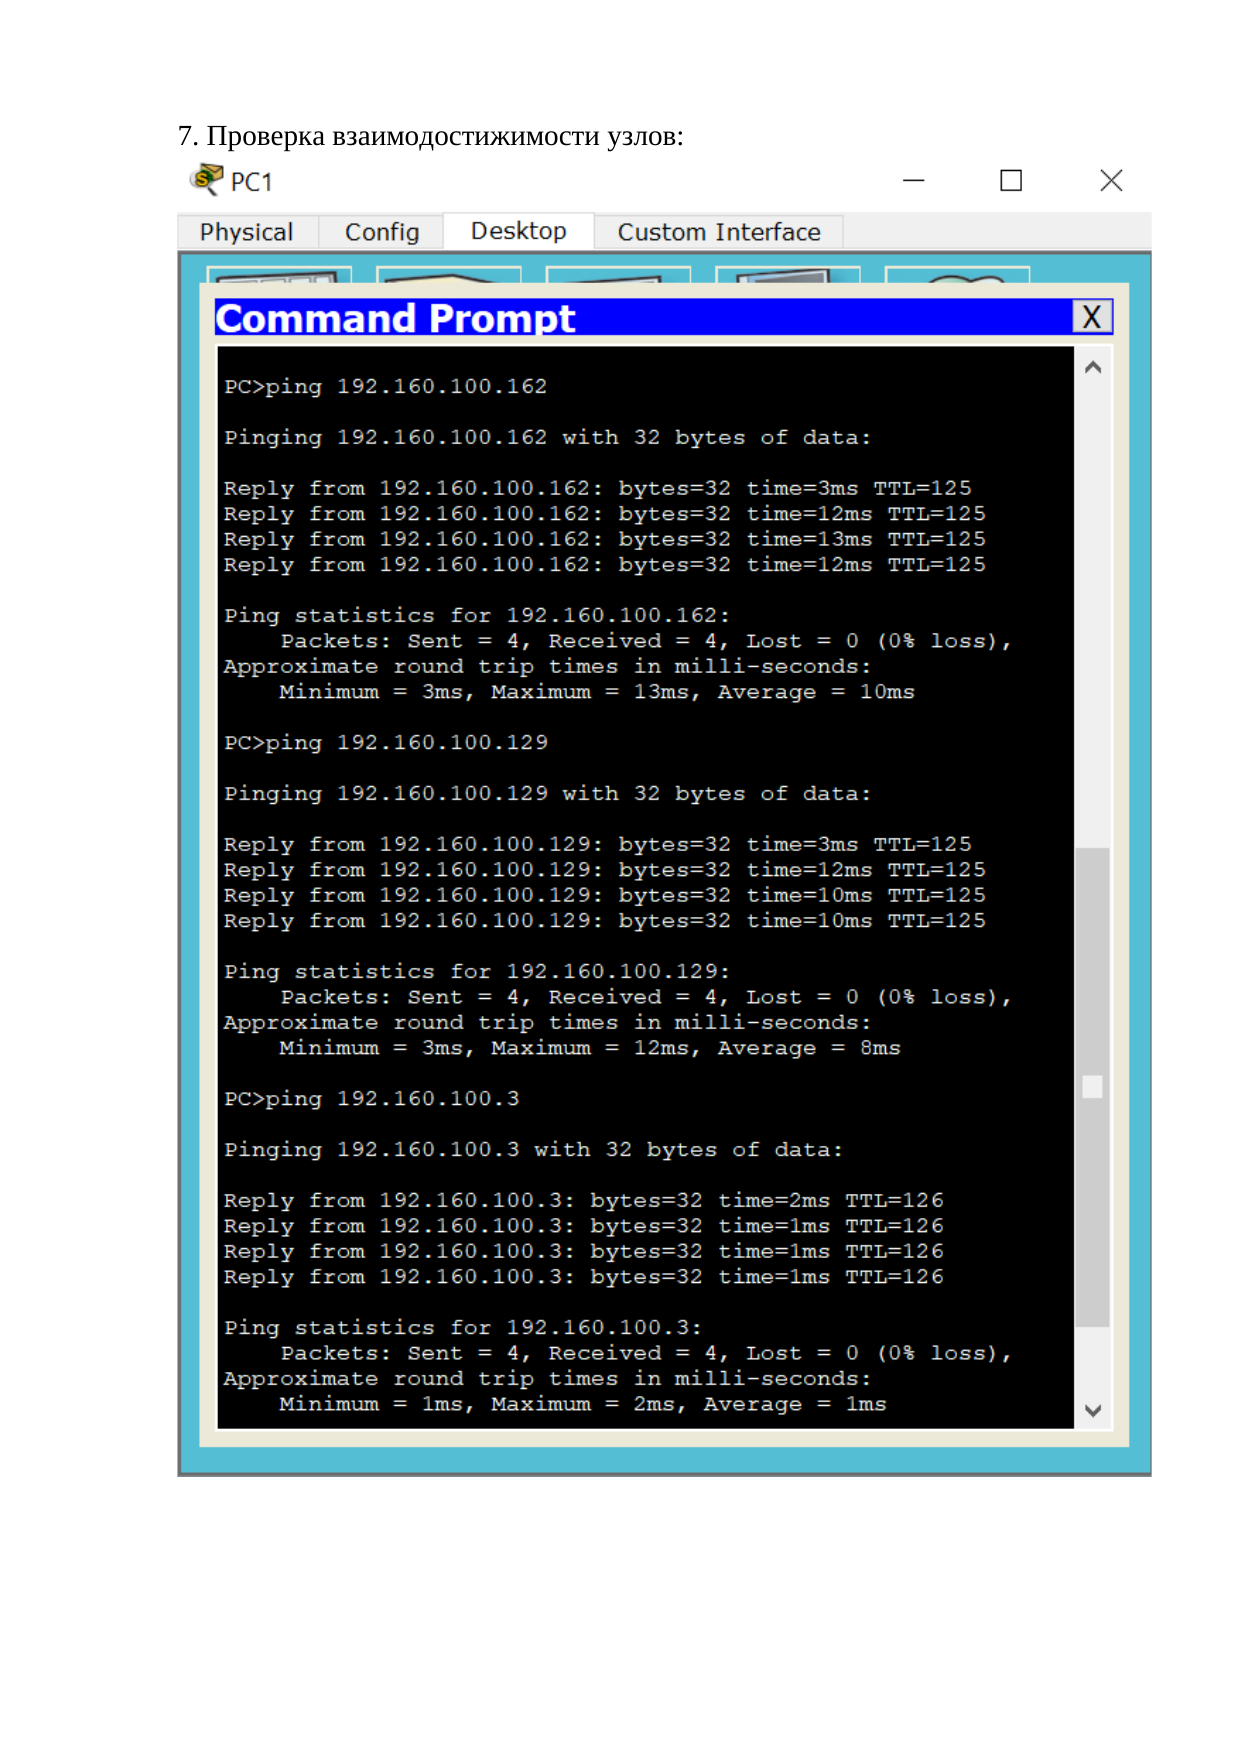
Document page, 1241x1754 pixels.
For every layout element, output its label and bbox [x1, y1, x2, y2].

text [177, 118, 1152, 153]
picture [177, 153, 1152, 1477]
